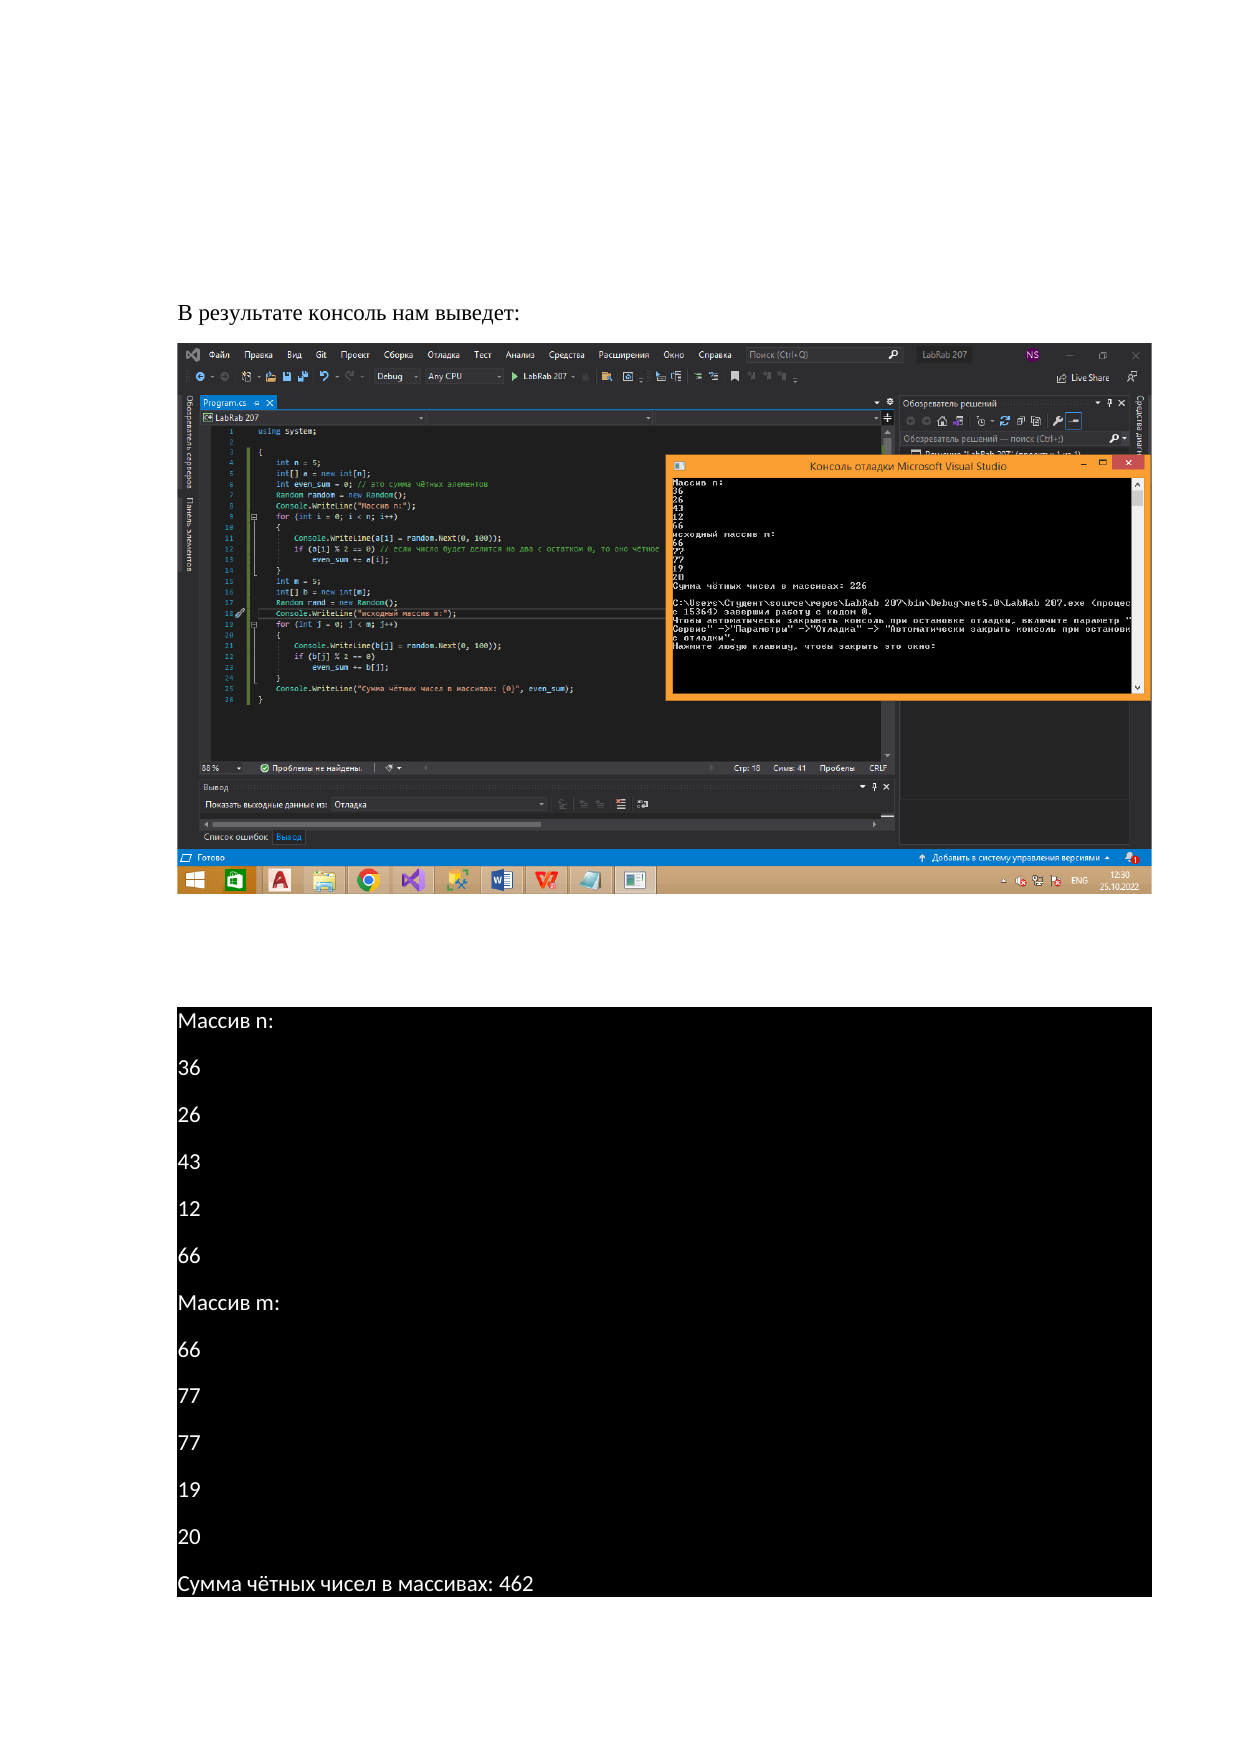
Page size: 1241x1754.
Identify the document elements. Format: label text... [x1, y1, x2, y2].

picture [177, 343, 1152, 894]
text 77 [177, 1428, 1152, 1456]
text 77 [177, 1382, 1152, 1409]
text В результате консоль нам выведет: [177, 298, 1152, 325]
text 66 [177, 1335, 1152, 1363]
text 19 [177, 1475, 1152, 1503]
text 66 [177, 1241, 1152, 1269]
text 26 [177, 1100, 1152, 1128]
text 20 [177, 1522, 1152, 1550]
text 43 [177, 1147, 1152, 1175]
text Массив m: [177, 1288, 1152, 1316]
text 36 [177, 1053, 1152, 1081]
text Массив n: [177, 1007, 1152, 1034]
text Сумма чётных чисел в массивах: 462 [177, 1569, 1152, 1597]
text 12 [177, 1194, 1152, 1222]
